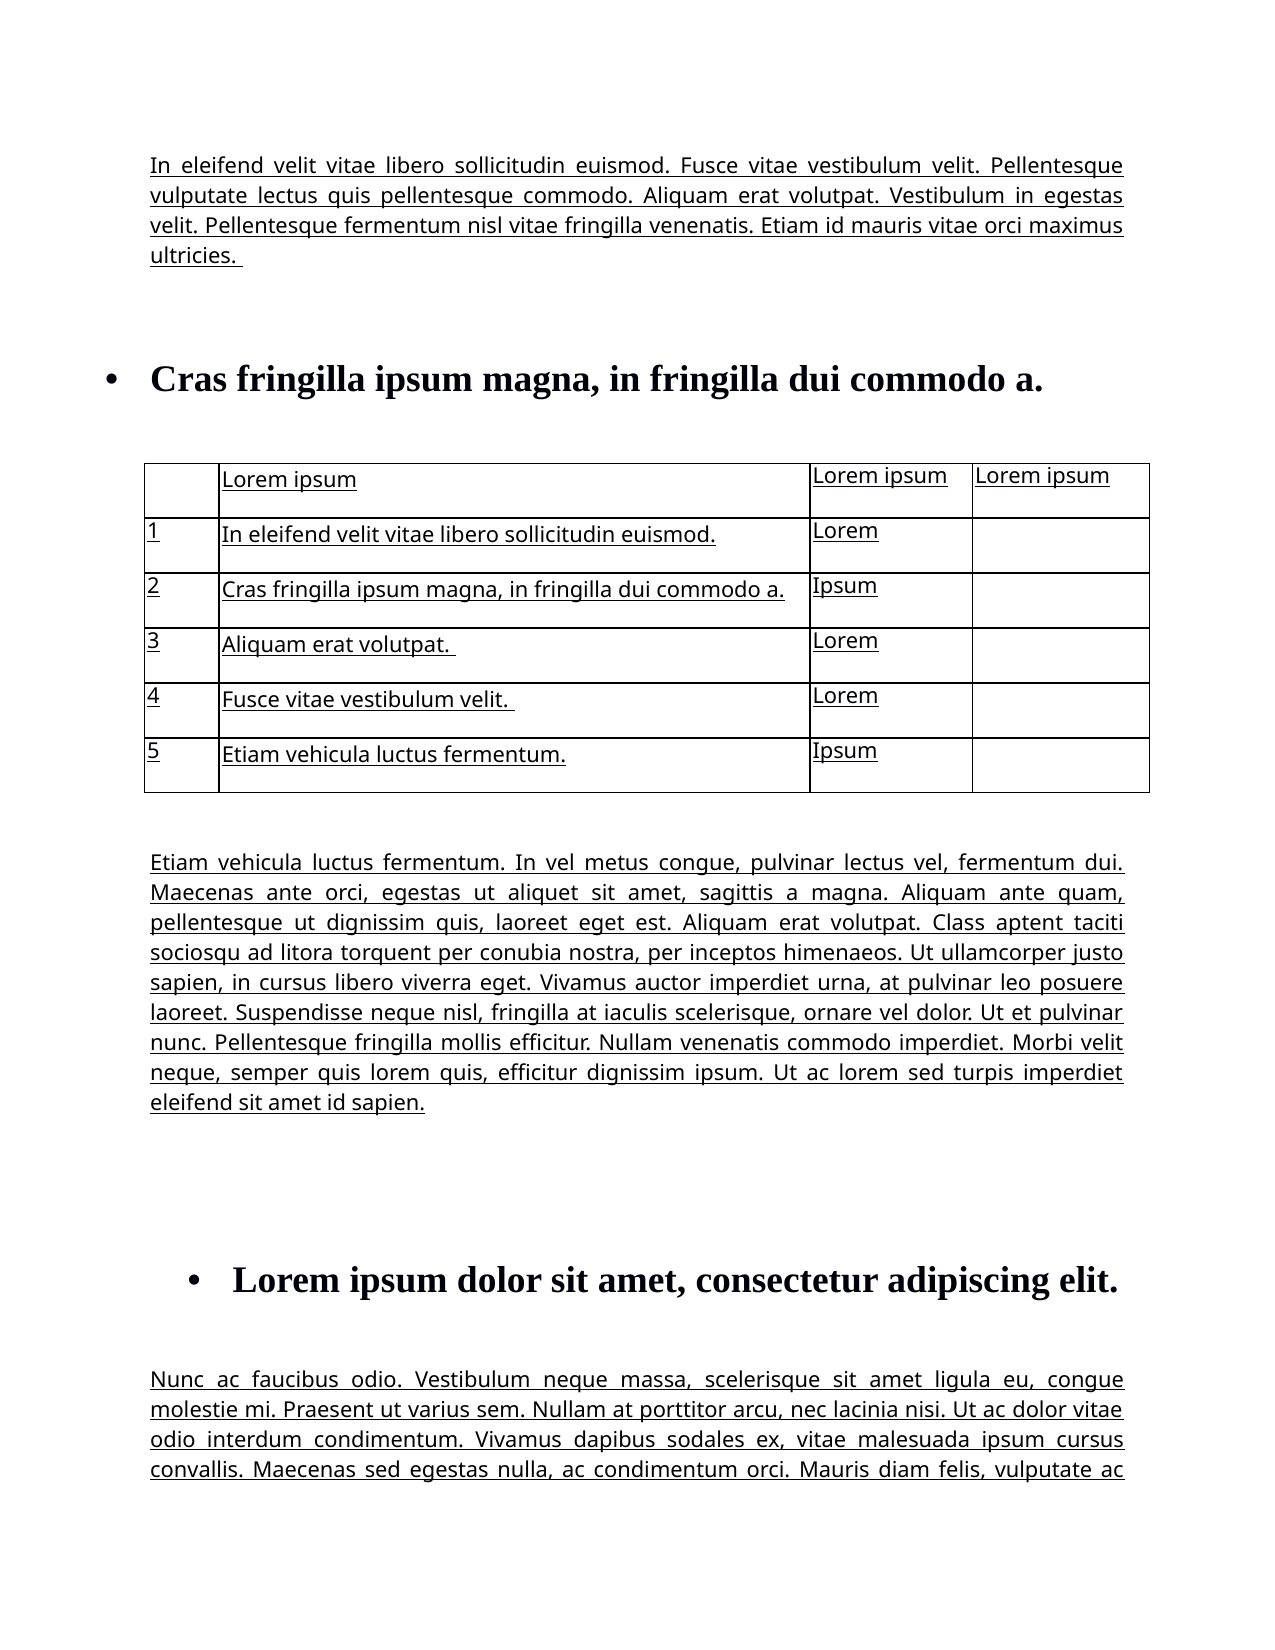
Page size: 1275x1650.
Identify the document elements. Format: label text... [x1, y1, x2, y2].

table_header Lorem ipsum [973, 464, 1149, 517]
table_cell In eleifend velit vitae libero sollicitudin euismod. [220, 519, 809, 572]
list Cras fringilla ipsum magna, in fringilla dui commodo a. [302, 372, 548, 397]
table_cell Aliquam erat volutpat. [220, 629, 809, 682]
table_cell [973, 519, 1149, 572]
table_cell Etiam vehicula luctus fermentum. [220, 739, 809, 792]
table_cell 1 [145, 519, 218, 572]
list Cras fringilla ipsum magna, in fringilla dui commodo a. [538, 372, 726, 397]
table_header Lorem ipsum [811, 464, 972, 517]
list Cras fringilla ipsum magna, in fringilla dui commodo a. [105, 372, 312, 397]
table_cell 5 [145, 739, 218, 792]
table_cell Ipsum [811, 739, 972, 792]
table_cell Lorem [811, 519, 972, 572]
text Etiam vehicula luctus fermentum. In vel metus congue, pulvinar lectus vel, fermentum dui. Maecenas ante orci, egestas ut aliquet sit amet, sagittis a magna. Aliquam ante quam, pellentesque ut dignissim quis, laoreet eget est. Aliquam erat volutpat. Class aptent taciti sociosqu ad litora torquent per conubia nostra, per inceptos himenaeos. Ut ullamcorper justo sapien, in cursus libero viverra eget. Vivamus auctor imperdiet urna, at pulvinar leo posuere laoreet. Suspendisse neque nisl, fringilla at iaculis scelerisque, ornare vel dolor. Ut et pulvinar nunc. Pellentesque fringilla mollis efficitur. Nullam venenatis commodo imperdiet. Morbi velit neque, semper quis lorem quis, efficitur dignissim ipsum. Ut ac lorem sed turpis imperdiet eleifend sit amet id sapien. [150, 994, 1125, 1117]
table_cell [973, 574, 1149, 627]
list Cras fringilla ipsum magna, in fringilla dui commodo a. [716, 372, 1125, 397]
table_cell Cras fringilla ipsum magna, in fringilla dui commodo a. [220, 574, 809, 627]
table_cell [973, 629, 1149, 682]
table_cell [973, 684, 1149, 737]
table_cell Lorem [811, 629, 972, 682]
list Lorem ipsum dolor sit amet, consectetur adipiscing elit. [187, 1272, 1125, 1297]
table_cell [973, 739, 1149, 792]
table_cell 4 [145, 684, 218, 737]
table_header [145, 464, 218, 517]
table_cell 2 [145, 574, 218, 627]
text In eleifend velit vitae libero sollicitudin euismod. Fusce vitae vestibulum velit. Pellentesque vulputate lectus quis pellentesque commodo. Aliquam erat volutpat. Vestibulum in egestas velit. Pellentesque fermentum nisl vitae fringilla venenatis. Etiam id mauris vitae orci maximus ultricies. [150, 150, 1125, 270]
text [150, 1450, 1125, 1479]
table_cell Fusce vitae vestibulum velit. [220, 684, 809, 737]
table_cell Ipsum [811, 574, 972, 627]
table_cell 3 [145, 629, 218, 682]
table_header Lorem ipsum [220, 464, 809, 517]
table_cell Lorem [811, 684, 972, 737]
